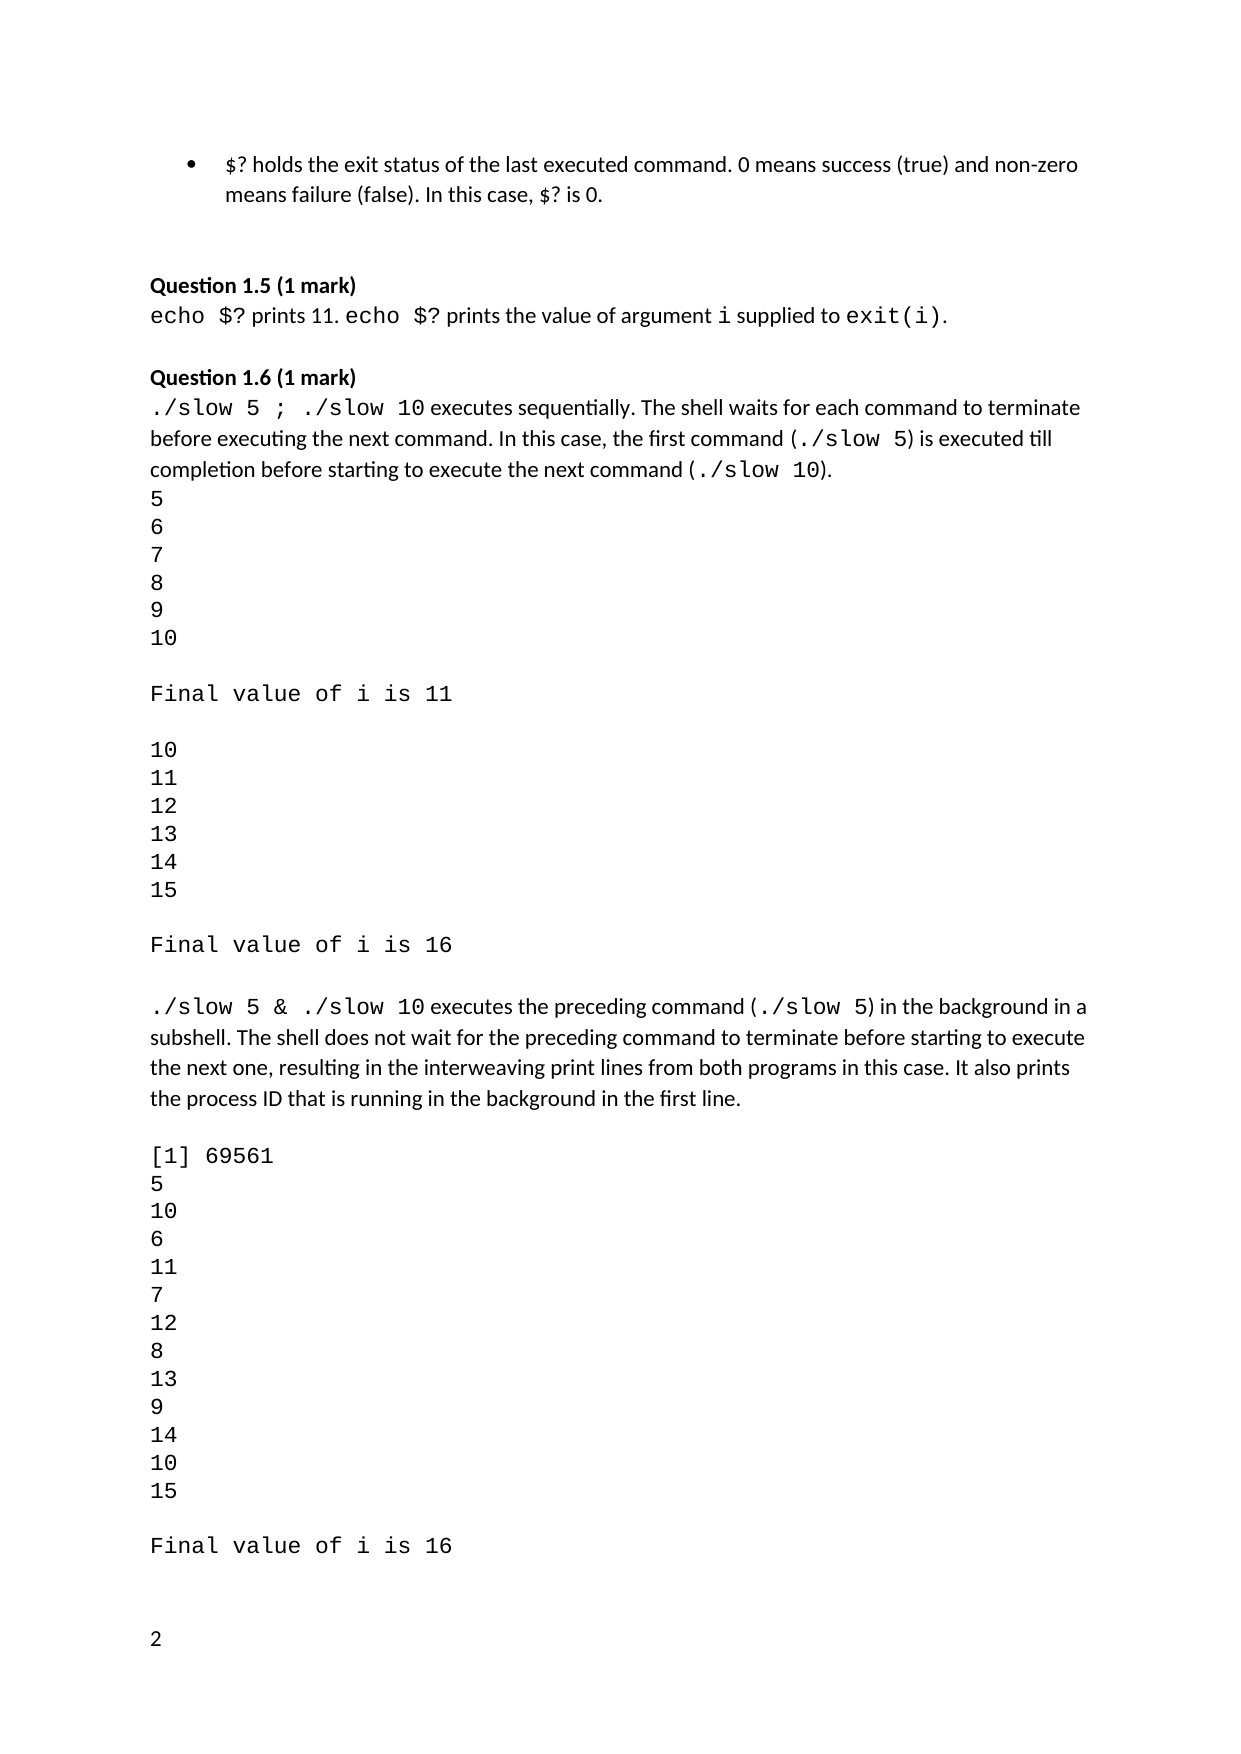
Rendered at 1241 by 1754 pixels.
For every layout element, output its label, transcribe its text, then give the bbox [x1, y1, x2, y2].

text 7 [150, 543, 1090, 569]
text Question 1.6 (1 mark) [150, 363, 1090, 391]
text 13 [150, 1367, 1090, 1393]
text 8 [150, 571, 1090, 597]
text Question 1.5 (1 mark) [150, 271, 1090, 299]
text echo $? prints 11. echo $? prints the value of argument i supplied to exit(i). [150, 301, 1090, 330]
text 10 [150, 1451, 1090, 1477]
text 14 [150, 850, 1090, 876]
text ./slow 5 ; ./slow 10 executes sequentially. The shell waits for each command to terminate before executing the next command. In this case, the first command (./slow 5) is executed till completion before starting to execute the next command (./slow 10). [150, 393, 1090, 485]
text 5 [150, 1172, 1090, 1198]
text ./slow 5 & ./slow 10 executes the preceding command (./slow 5) in the background in a subshell. The shell does not wait for the preceding command to terminate before starting to execute the next one, resulting in the interweaving print lines from both programs in this case. It also prints the process ID that is running in the background in the first line. [150, 992, 1090, 1112]
text 6 [150, 515, 1090, 541]
text 11 [150, 1256, 1090, 1282]
text 7 [150, 1284, 1090, 1309]
text 14 [150, 1423, 1090, 1449]
text 15 [150, 878, 1090, 904]
text 11 [150, 766, 1090, 792]
text Final value of i is 16 [150, 934, 1090, 960]
text 9 [150, 599, 1090, 625]
text 10 [150, 627, 1090, 653]
list $? holds the exit status of the last executed command. 0 means success (true) and non-zero means failure (false). In this case, $? is 0. [187, 150, 1090, 208]
text 15 [150, 1479, 1090, 1505]
text 6 [150, 1228, 1090, 1254]
text [1] 69561 [150, 1144, 1090, 1170]
text 8 [150, 1339, 1090, 1365]
text 10 [150, 738, 1090, 764]
text Final value of i is 11 [150, 682, 1090, 708]
text 12 [150, 1312, 1090, 1337]
text 10 [150, 1200, 1090, 1226]
text 12 [150, 794, 1090, 820]
text 9 [150, 1395, 1090, 1421]
text 13 [150, 822, 1090, 848]
text 5 [150, 487, 1090, 513]
text Final value of i is 16 [150, 1535, 1090, 1561]
